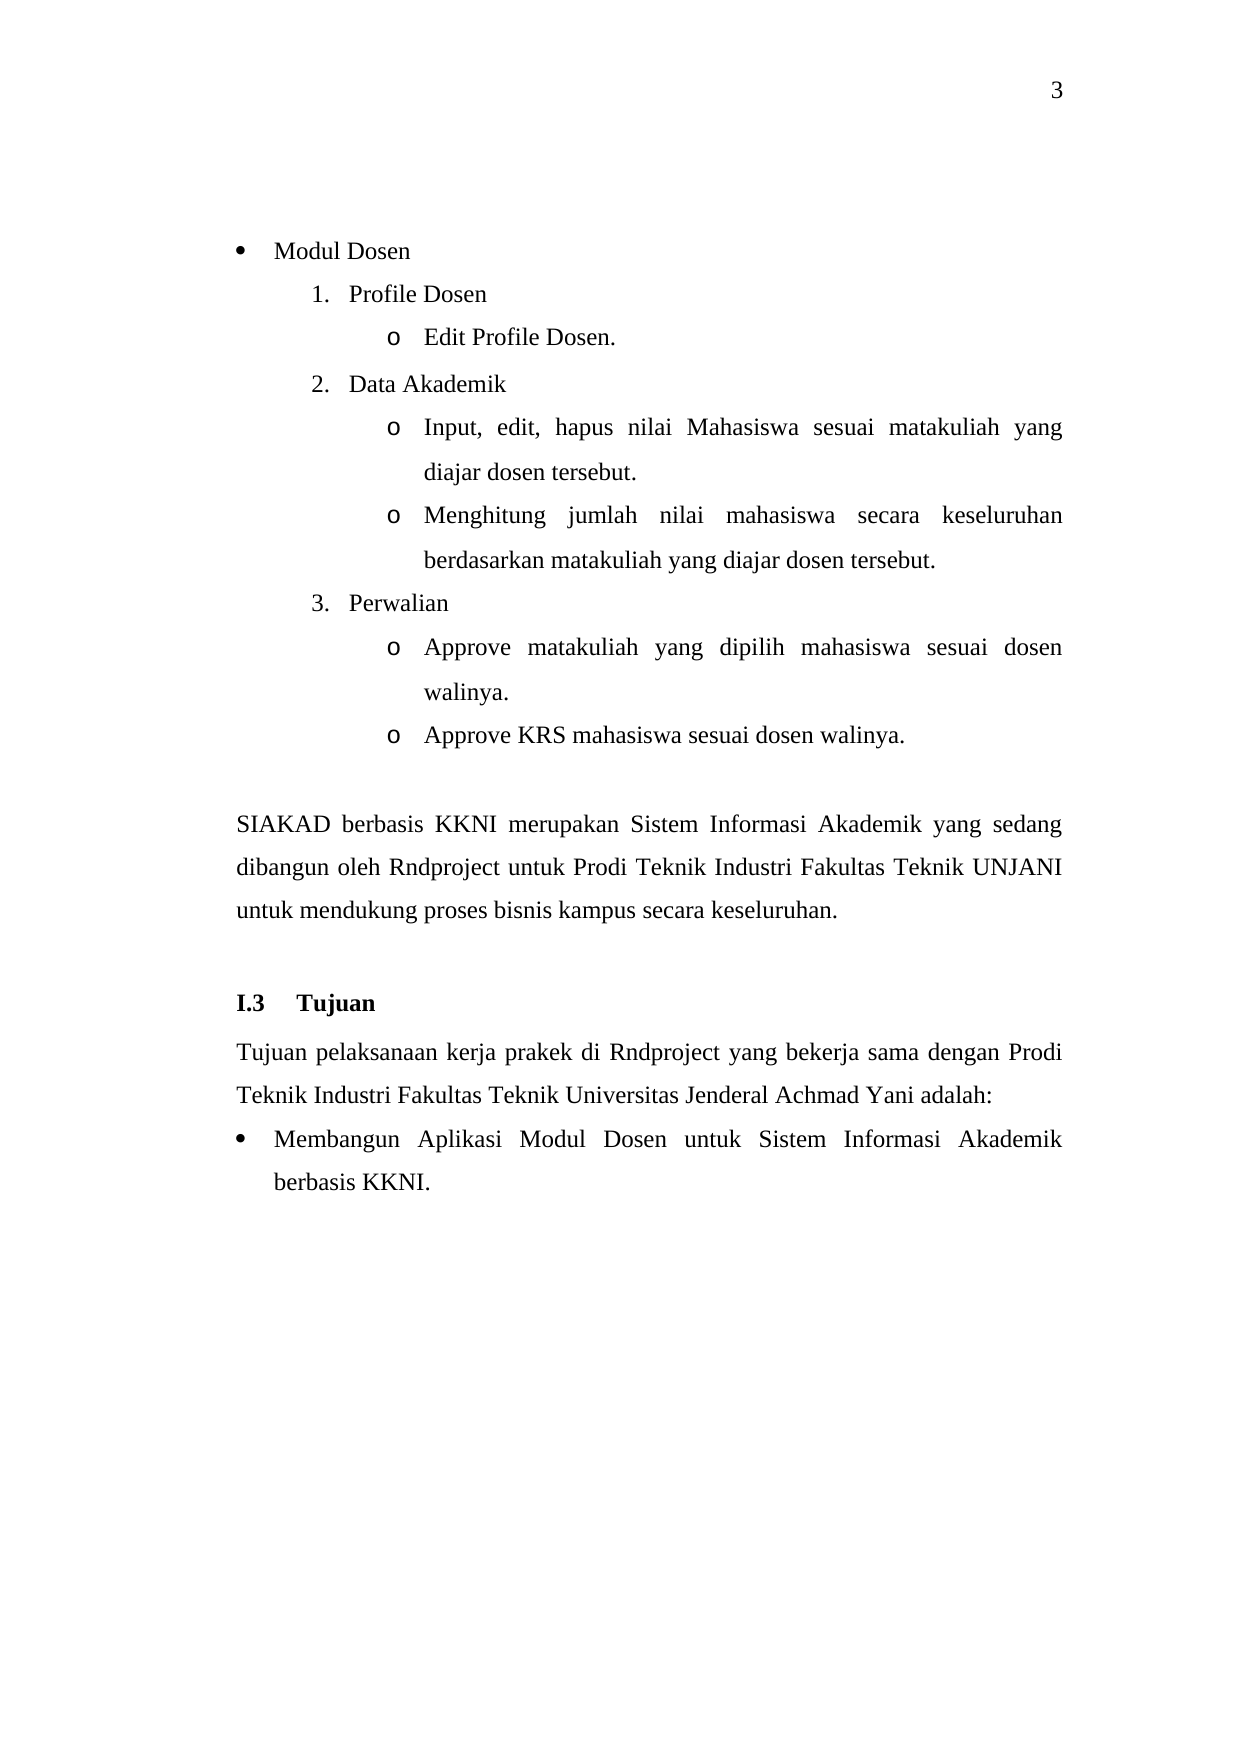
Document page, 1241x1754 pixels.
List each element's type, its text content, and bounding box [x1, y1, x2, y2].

subtitle Tujuan [236, 988, 1063, 1017]
list Approve KRS mahasiswa sesuai dosen walinya. [386, 720, 1063, 751]
text SIAKAD berbasis KKNI merupakan Sistem Informasi Akademik yang sedang dibangun oleh Rndproject untuk Prodi Teknik Industri Fakultas Teknik UNJANI untuk mendukung proses bisnis kampus secara keseluruhan. [236, 809, 1063, 924]
list Edit Profile Dosen. [386, 322, 1063, 353]
list Perwalian [311, 588, 1063, 617]
list Membangun Aplikasi Modul Dosen untuk Sistem Informasi Akademik berbasis KKNI. [236, 1124, 1063, 1196]
text Tujuan pelaksanaan kerja prakek di Rndproject yang bekerja sama dengan Prodi Teknik Industri Fakultas Teknik Universitas Jenderal Achmad Yani adalah: [236, 1037, 1063, 1109]
list Data Akademik [311, 369, 1063, 397]
list Menghitung jumlah nilai mahasiswa secara keseluruhan berdasarkan matakuliah yang diajar dosen tersebut. [386, 500, 1063, 574]
list Modul Dosen [236, 236, 1063, 265]
list Approve matakuliah yang dipilih mahasiswa sesuai dosen walinya. [386, 632, 1063, 706]
list Profile Dosen [311, 279, 1063, 308]
list Input, edit, hapus nilai Mahasiswa sesuai matakuliah yang diajar dosen tersebut. [386, 412, 1063, 486]
